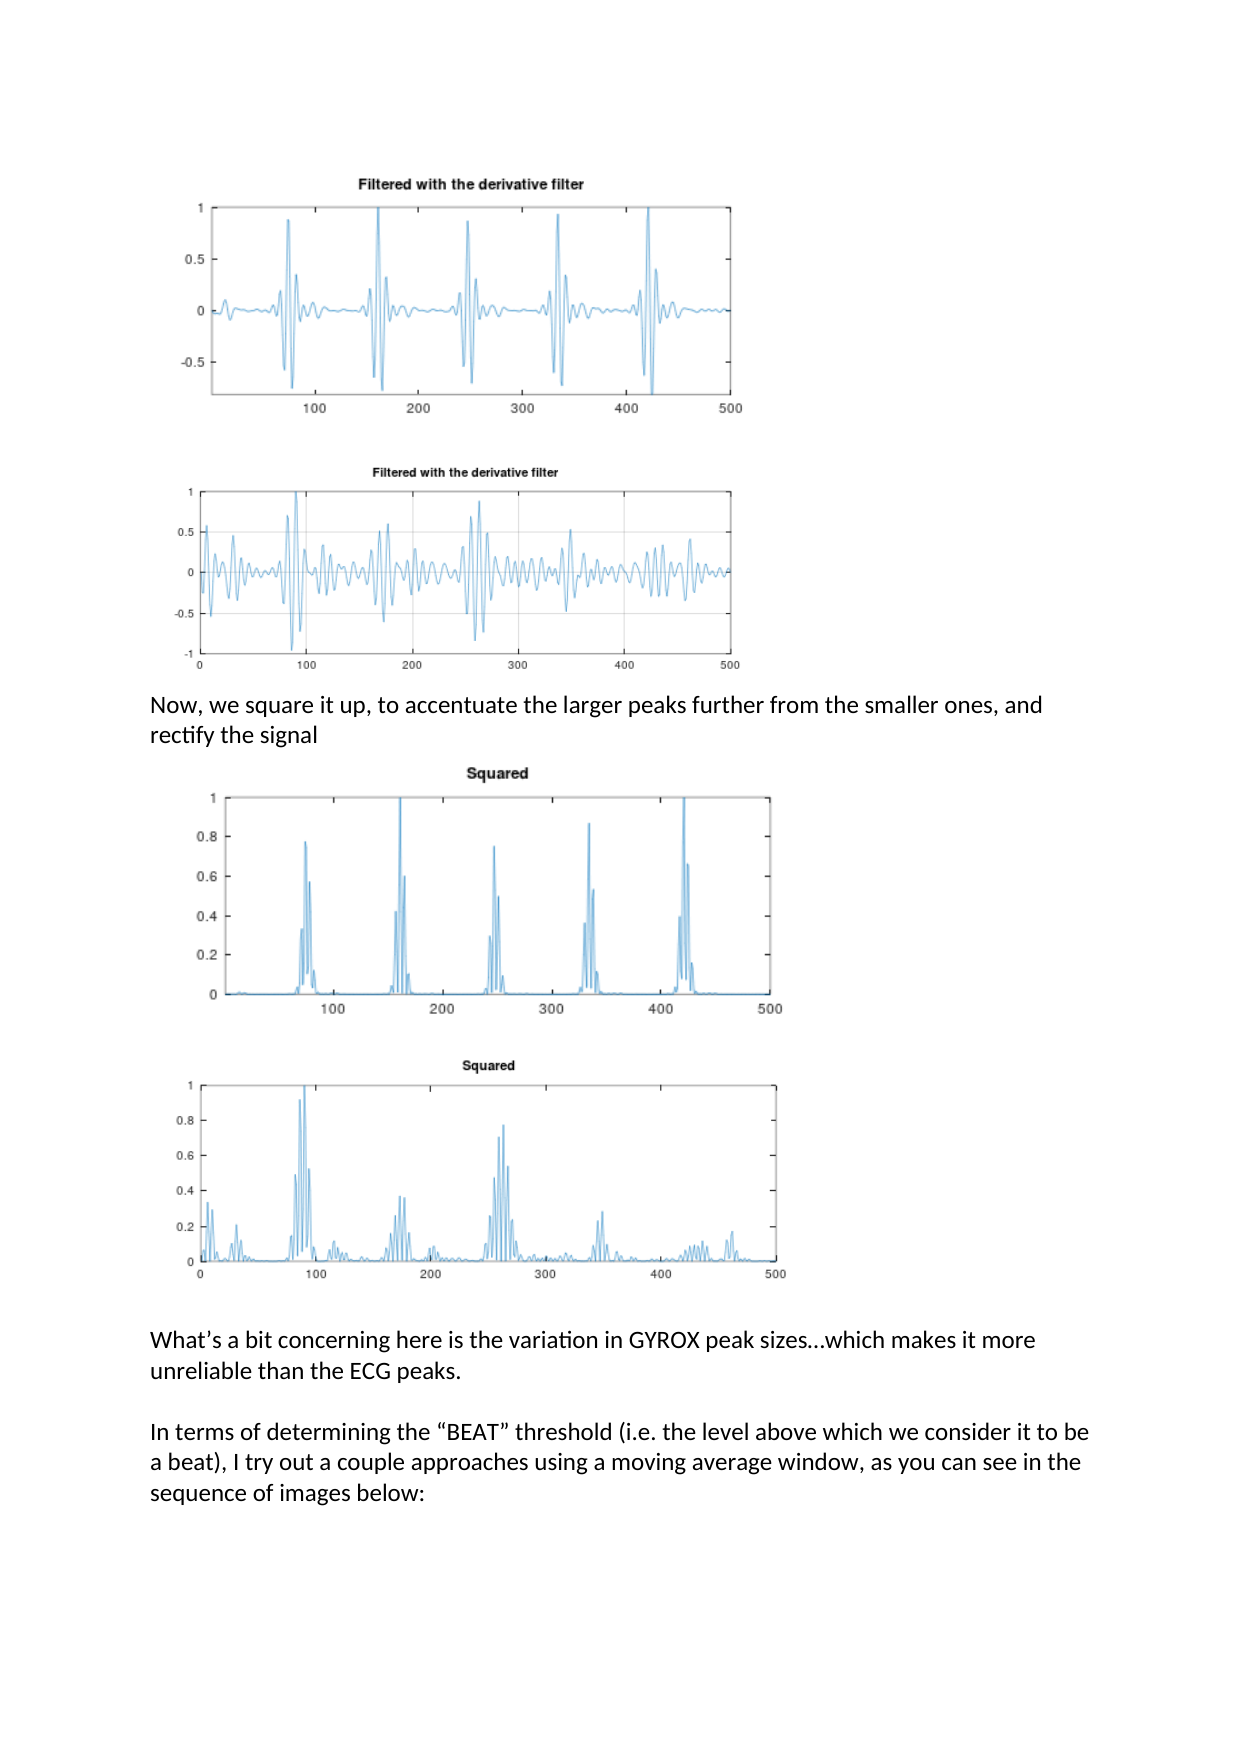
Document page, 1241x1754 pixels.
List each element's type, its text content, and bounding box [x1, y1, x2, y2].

text What’s a bit concerning here is the variation in GYROX peak sizes…which makes it more unreliable than the ECG peaks. [150, 1324, 1090, 1385]
picture [150, 749, 811, 1294]
text In terms of determining the “BEAT” threshold (i.e. the level above which we consider it to be a beat), I try out a couple approaches using a moving average window, as you can see in the sequence of images below: [150, 1416, 1090, 1507]
text Now, we square it up, to accentuate the larger peaks further from the smaller ones, and rectify the signal [150, 689, 1090, 750]
picture [150, 150, 811, 689]
